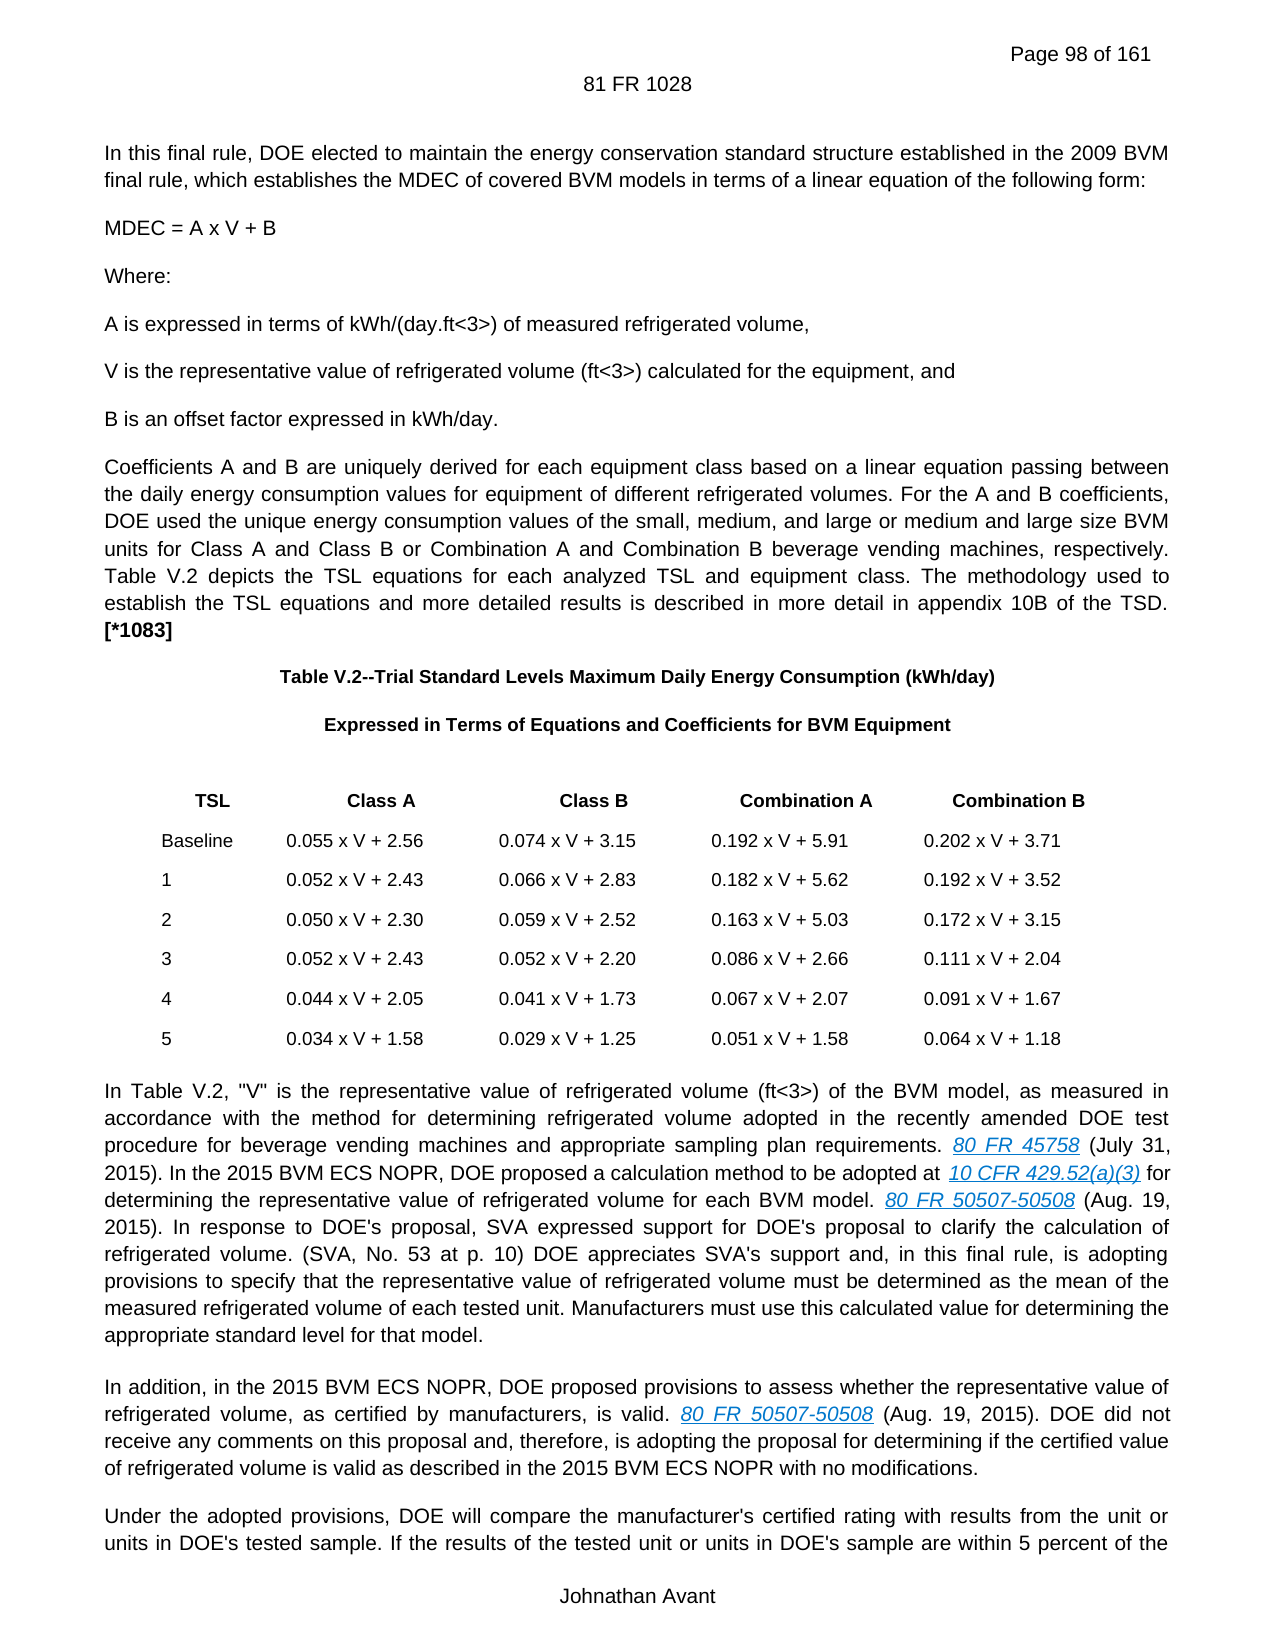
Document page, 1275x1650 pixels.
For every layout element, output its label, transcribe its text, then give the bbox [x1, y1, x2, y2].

text Coefficients A and B are uniquely derived for each equipment class based on a linear equation passing between the daily energy consumption values for equipment of different refrigerated volumes. For the A and B coefficients, DOE used the unique energy consumption values of the small, medium, and large or medium and large size BVM units for Class A and Class B or Combination A and Combination B beverage vending machines, respectively. Table V.2 depicts the TSL equations for each analyzed TSL and equipment class. The methodology used to establish the TSL equations and more detailed results is described in more detail in appendix 10B of the TSD. [*1083] [104, 452, 1171, 642]
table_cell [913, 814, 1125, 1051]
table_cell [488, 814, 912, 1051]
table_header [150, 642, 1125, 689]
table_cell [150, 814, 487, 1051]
text In addition, in the 2015 BVM ECS NOPR, DOE proposed provisions to assess whether the representative value of refrigerated volume, as certified by manufacturers, is valid. 80 FR 50507-50508 (Aug. 19, 2015). DOE did not receive any comments on this proposal and, therefore, is adopting the proposal for determining if the certified value of refrigerated volume is valid as described in the 2015 BVM ECS NOPR with no modifications. [104, 1372, 1171, 1480]
text Where: [104, 260, 1171, 287]
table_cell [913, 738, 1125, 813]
text A is expressed in terms of kWh/(day.ft<3>) of measured refrigerated volume, [104, 308, 1171, 335]
text V is the representative value of refrigerated volume (ft<3>) calculated for the equipment, and [104, 356, 1171, 383]
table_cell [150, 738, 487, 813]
text In this final rule, DOE elected to maintain the energy conservation standard structure established in the 2009 BVM final rule, which establishes the MDEC of covered BVM models in terms of a linear equation of the following form: [104, 137, 1171, 192]
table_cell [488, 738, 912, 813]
text In Table V.2, "V" is the representative value of refrigerated volume (ft<3>) of the BVM model, as measured in accordance with the method for determining refrigerated volume adopted in the recently amended DOE test procedure for beverage vending machines and appropriate sampling plan requirements. 80 FR 45758 (July 31, 2015). In the 2015 BVM ECS NOPR, DOE proposed a calculation method to be adopted at 10 CFR 429.52(a)(3) for determining the representative value of refrigerated volume for each BVM model. 80 FR 50507-50508 (Aug. 19, 2015). In response to DOE's proposal, SVA expressed support for DOE's proposal to clarify the calculation of refrigerated volume. (SVA, No. 53 at p. 10) DOE appreciates SVA's support and, in this final rule, is adopting provisions to specify that the representative value of refrigerated volume must be determined as the mean of the measured refrigerated volume of each tested unit. Manufacturers must use this calculated value for determining the appropriate standard level for that model. [104, 1076, 1171, 1347]
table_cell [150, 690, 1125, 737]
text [104, 1501, 1171, 1555]
text B is an offset factor expressed in kWh/day. [104, 404, 1171, 431]
text MDEC = A x V + B [104, 212, 1171, 239]
